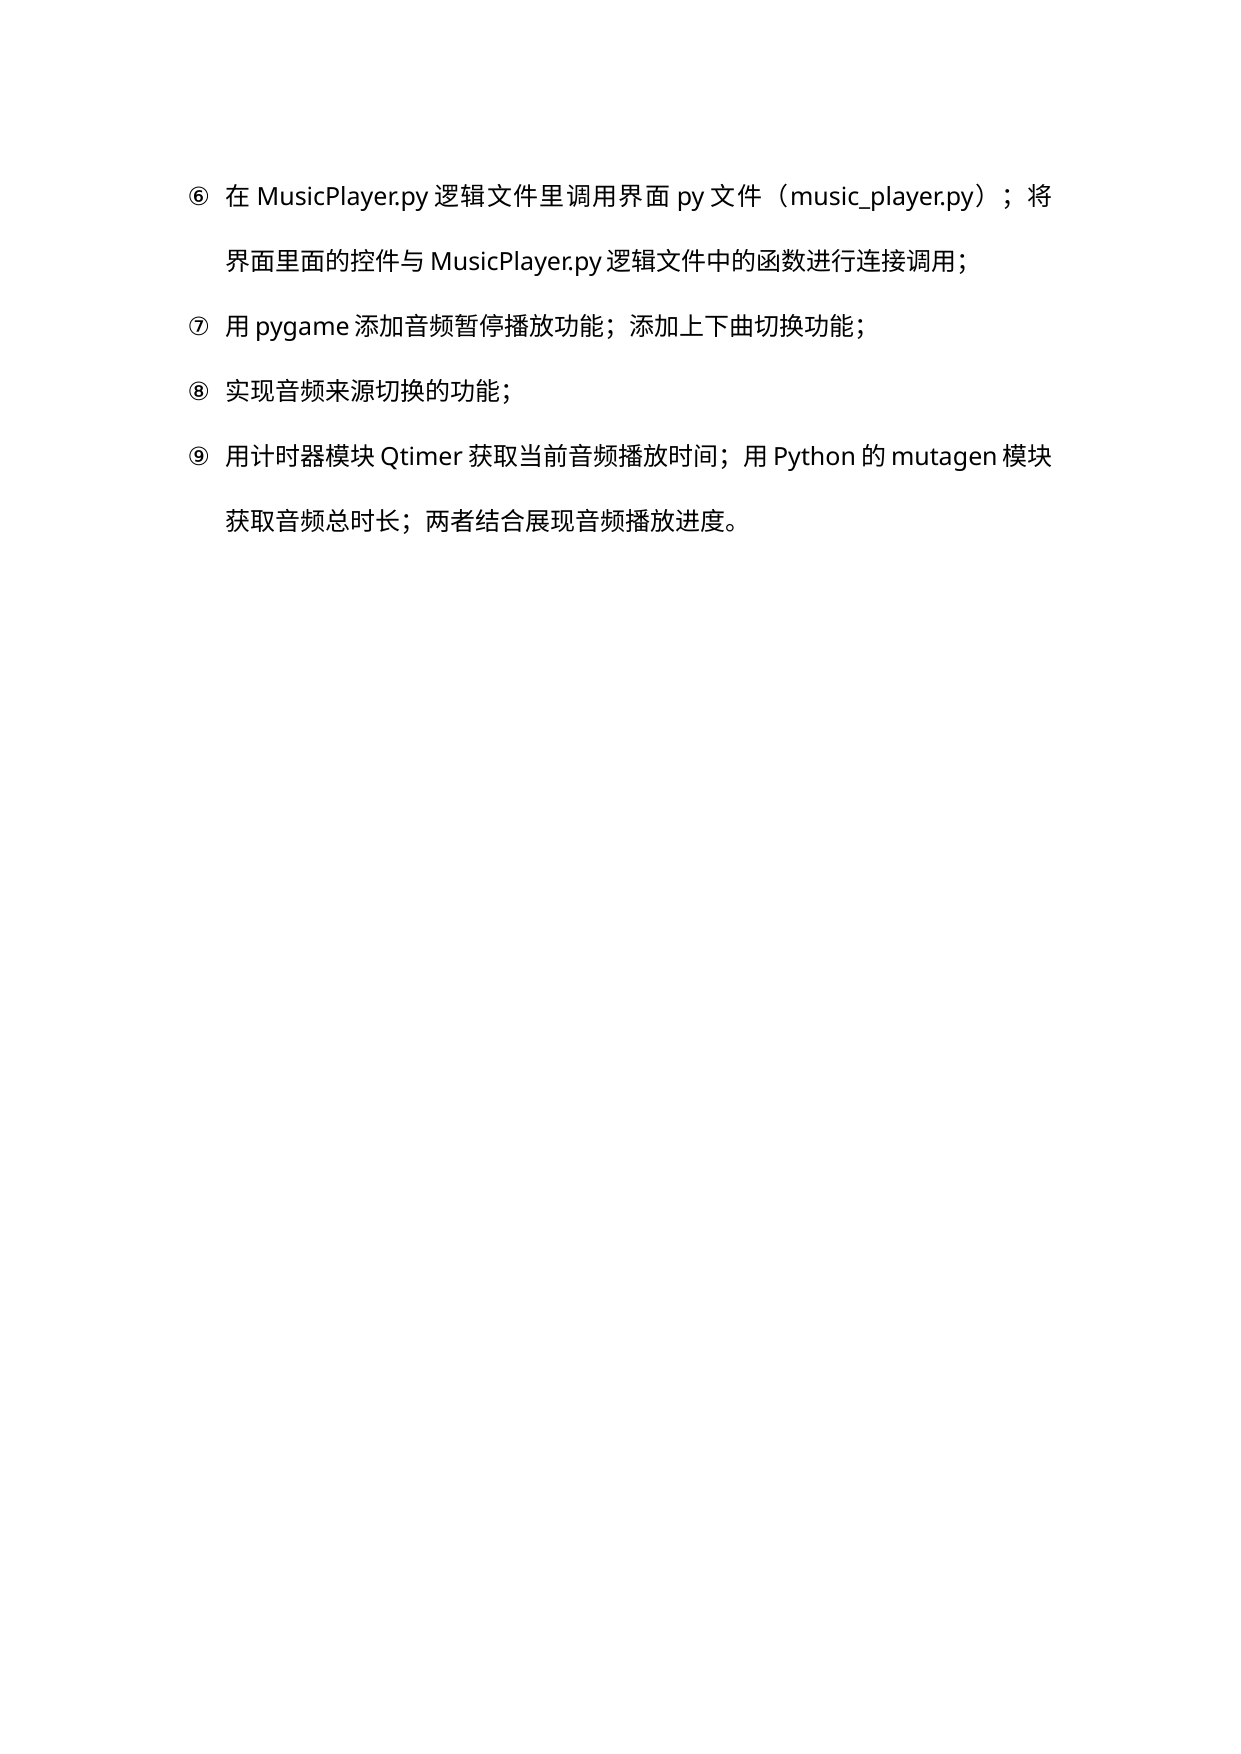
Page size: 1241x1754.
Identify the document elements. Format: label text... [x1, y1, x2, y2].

list 在MusicPlayer.py逻辑文件里调用界面py文件（music_player.py）；将界面里面的控件与MusicPlayer.py逻辑文件中的函数进行连接调用； [187, 162, 1053, 292]
list 实现音频来源切换的功能； [187, 357, 1053, 422]
list 用计时器模块Qtimer获取当前音频播放时间；用Python的mutagen模块获取音频总时长；两者结合展现音频播放进度。 [187, 422, 1053, 552]
list 用pygame添加音频暂停播放功能；添加上下曲切换功能； [187, 292, 1053, 357]
